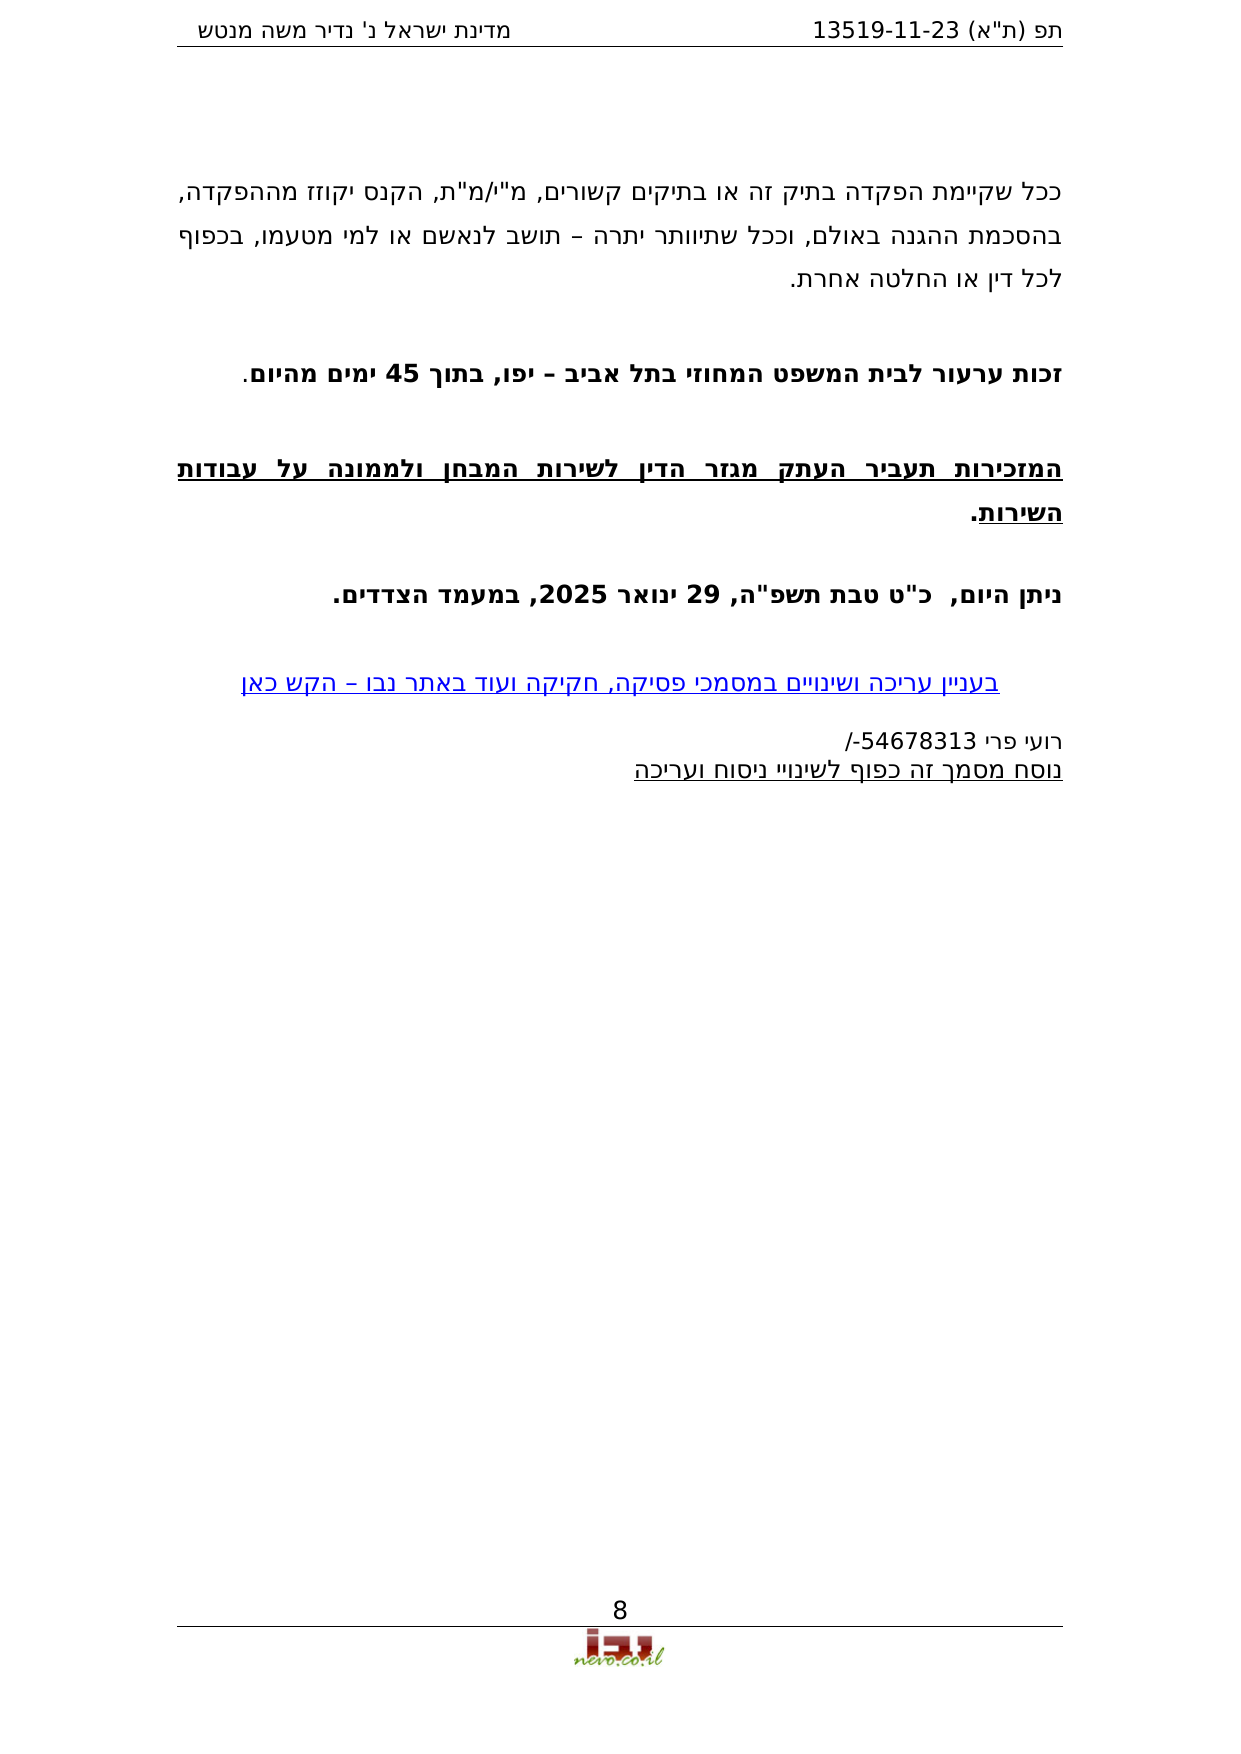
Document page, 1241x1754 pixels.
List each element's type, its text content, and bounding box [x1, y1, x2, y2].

text ניתן היום, כ"ט טבת תשפ"ה, 29 ינואר 2025, במעמד הצדדים. [177, 581, 1063, 610]
text המזכירות תעביר העתק מגזר הדין לשירות המבחן ולממונה על עבודות השירות. [177, 454, 1063, 479]
text רועי פרי 54678313-/ [177, 728, 1063, 755]
text ככל שקיימת הפקדה בתיק זה או בתיקים קשורים, מ"י/מ"ת, הקנס יקוזז מההפקדה, בהסכמת ההגנה באולם, וככל שתיוותר יתרה – תושב לנאשם או למי מטעמו, בכפוף לכל דין או החלטה אחרת. [177, 177, 1063, 294]
text בעניין עריכה ושינויים במסמכי פסיקה, חקיקה ועוד באתר נבו – הקש כאן [177, 668, 1063, 697]
text המזכירות תעביר העתק מגזר הדין לשירות המבחן ולממונה על עבודות השירות. [177, 480, 1063, 527]
picture [574, 1628, 666, 1667]
text נוסח מסמך זה כפוף לשינויי ניסוח ועריכה [177, 755, 1063, 784]
text זכות ערעור לבית המשפט המחוזי בתל אביב – יפו, בתוך 45 ימים מהיום. [177, 359, 1063, 389]
